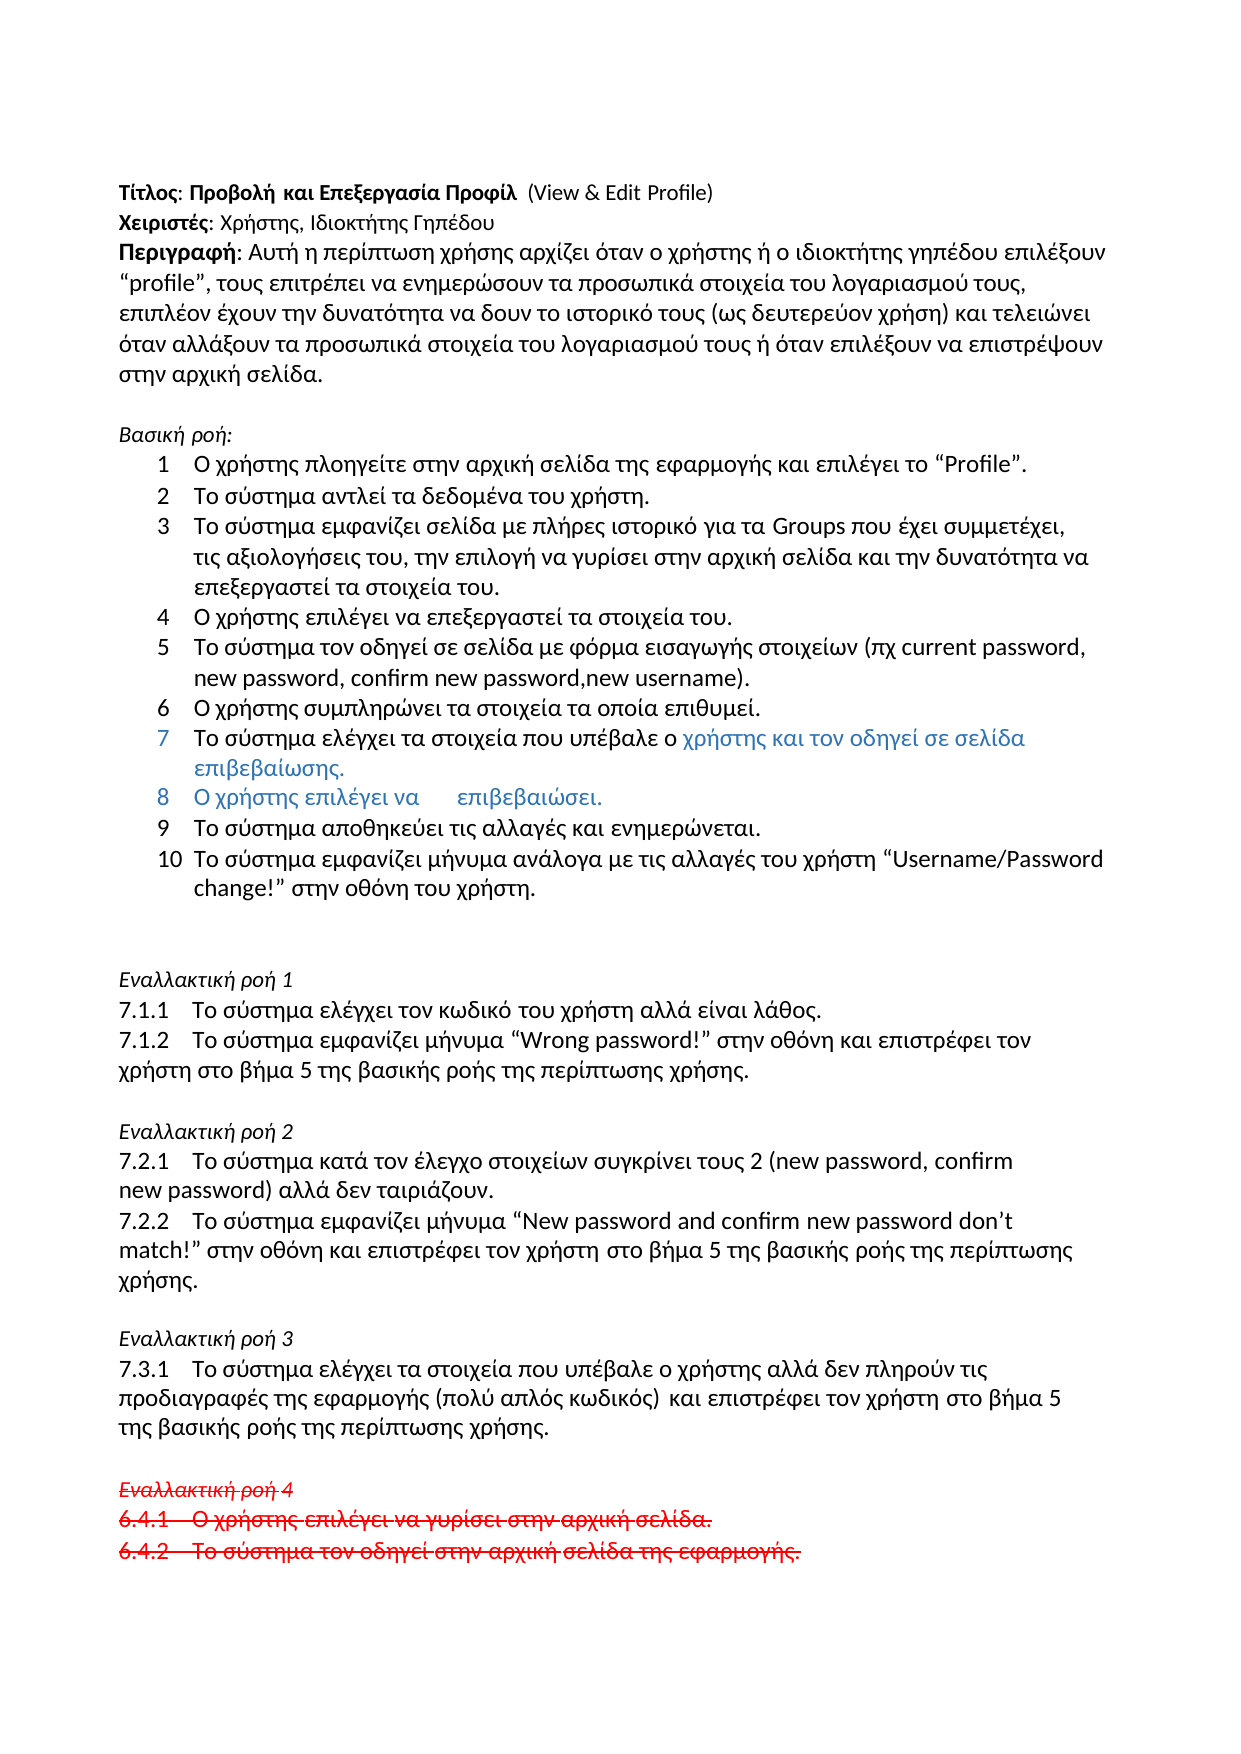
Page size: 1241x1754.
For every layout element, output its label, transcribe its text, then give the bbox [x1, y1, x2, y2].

text Περιγραφή: Αυτή η περίπτωση χρήσης αρχίζει όταν ο χρήστης ή ο ιδιοκτήτης γηπέδου επιλέξουν “profile”, τους επιτρέπει να ενημερώσουν τα προσωπικά στοιχεία του λογαριασμού τους, επιπλέον έχουν την δυνατότητα να δουν το ιστορικό τους (ως δευτερεύον χρήση) και τελειώνει όταν αλλάξουν τα προσωπικά στοιχεία του λογαριασμού τους ή όταν επιλέξουν να επιστρέψουν στην αρχική σελίδα. [118, 236, 1116, 389]
list Το σύστημα εμφανίζει μήνυμα ανάλογα με τις αλλαγές του χρήστη “Username/Password change!” στην οθόνη του χρήστη. [157, 844, 1108, 902]
list Το σύστημα ελέγχει τα στοιχεία που υπέβαλε ο χρήστης και τον οδηγεί σε σελίδα [157, 723, 1240, 752]
list Το σύστημα ελέγχει τον κωδικό του χρήστη αλλά είναι λάθος. [118, 994, 1240, 1024]
list Το σύστημα εμφανίζει σελίδα με πλήρες ιστορικό για τα Groups που έχει συμμετέχει, τις αξιολογήσεις του, την επιλογή να γυρίσει στην αρχική σελίδα και την δυνατότητα να επεξεργαστεί τα στοιχεία του. [157, 510, 1097, 602]
text Εναλλακτική ροή 4 [118, 1473, 1240, 1504]
list Ο χρήστης επιλέγει να επεξεργαστεί τα στοιχεία του. [157, 602, 1240, 631]
list Το σύστημα κατά τον έλεγχο στοιχείων συγκρίνει τους 2 (new password, confirm new password) αλλά δεν ταιριάζουν. [118, 1146, 1060, 1204]
list επιβεβαίωσης. [193, 752, 1240, 782]
text Εναλλακτική ροή 2 [118, 1115, 1240, 1146]
text Τίτλος: Προβολή και Επεξεργασία Προφίλ (View & Edit Profile) [106, 176, 1240, 206]
text Εναλλακτική ροή 1 [118, 964, 1240, 994]
list O χρήστης επιλέγει να γυρίσει στην αρχική σελίδα. [118, 1504, 1240, 1534]
text 7.3.1 Το σύστημα ελέγχει τα στοιχεία που υπέβαλε ο χρήστης αλλά δεν πληρούν τις προδιαγραφές της εφαρμογής (πολύ απλός κωδικός) και επιστρέφει τον χρήστη στο βήμα 5 της βασικής ροής της περίπτωσης χρήσης. [118, 1354, 1093, 1442]
list Το σύστημα εμφανίζει μήνυμα “Wrong password!” στην οθόνη και επιστρέφει τον χρήστη στο βήμα 5 της βασικής ροής της περίπτωσης χρήσης. [118, 1026, 1107, 1084]
text Βασική ροή: [118, 418, 1240, 448]
list Το σύστημα τον οδηγεί στην αρχική σελίδα της εφαρμογής. [118, 1535, 1240, 1566]
list Το σύστημα αποθηκεύει τις αλλαγές και ενημερώνεται. [157, 812, 1240, 842]
list Ο χρήστης πλοηγείτε στην αρχική σελίδα της εφαρμογής και επιλέγει το “Profile”. [157, 448, 1240, 479]
list Ο χρήστης συμπληρώνει τα στοιχεία τα οποία επιθυμεί. [157, 693, 1076, 723]
text Χειριστές: Χρήστης, Ιδιοκτήτης Γηπέδου [118, 206, 1240, 236]
list Το σύστημα τον οδηγεί σε σελίδα με φόρμα εισαγωγής στοιχείων (πχ current password, new password, confirm new password,new username). [157, 631, 1111, 692]
list Το σύστημα εμφανίζει μήνυμα “New password and confirm new password don’t match!” στην οθόνη και επιστρέφει τον χρήστη στο βήμα 5 της βασικής ροής της περίπτωσης χρήσης. [118, 1206, 1097, 1294]
list Ο χρήστης επιλέγει να επιβεβαιώσει. [157, 782, 1240, 812]
text Εναλλακτική ροή 3 [118, 1324, 1240, 1352]
list Το σύστημα αντλεί τα δεδομένα του χρήστη. [157, 480, 1240, 510]
